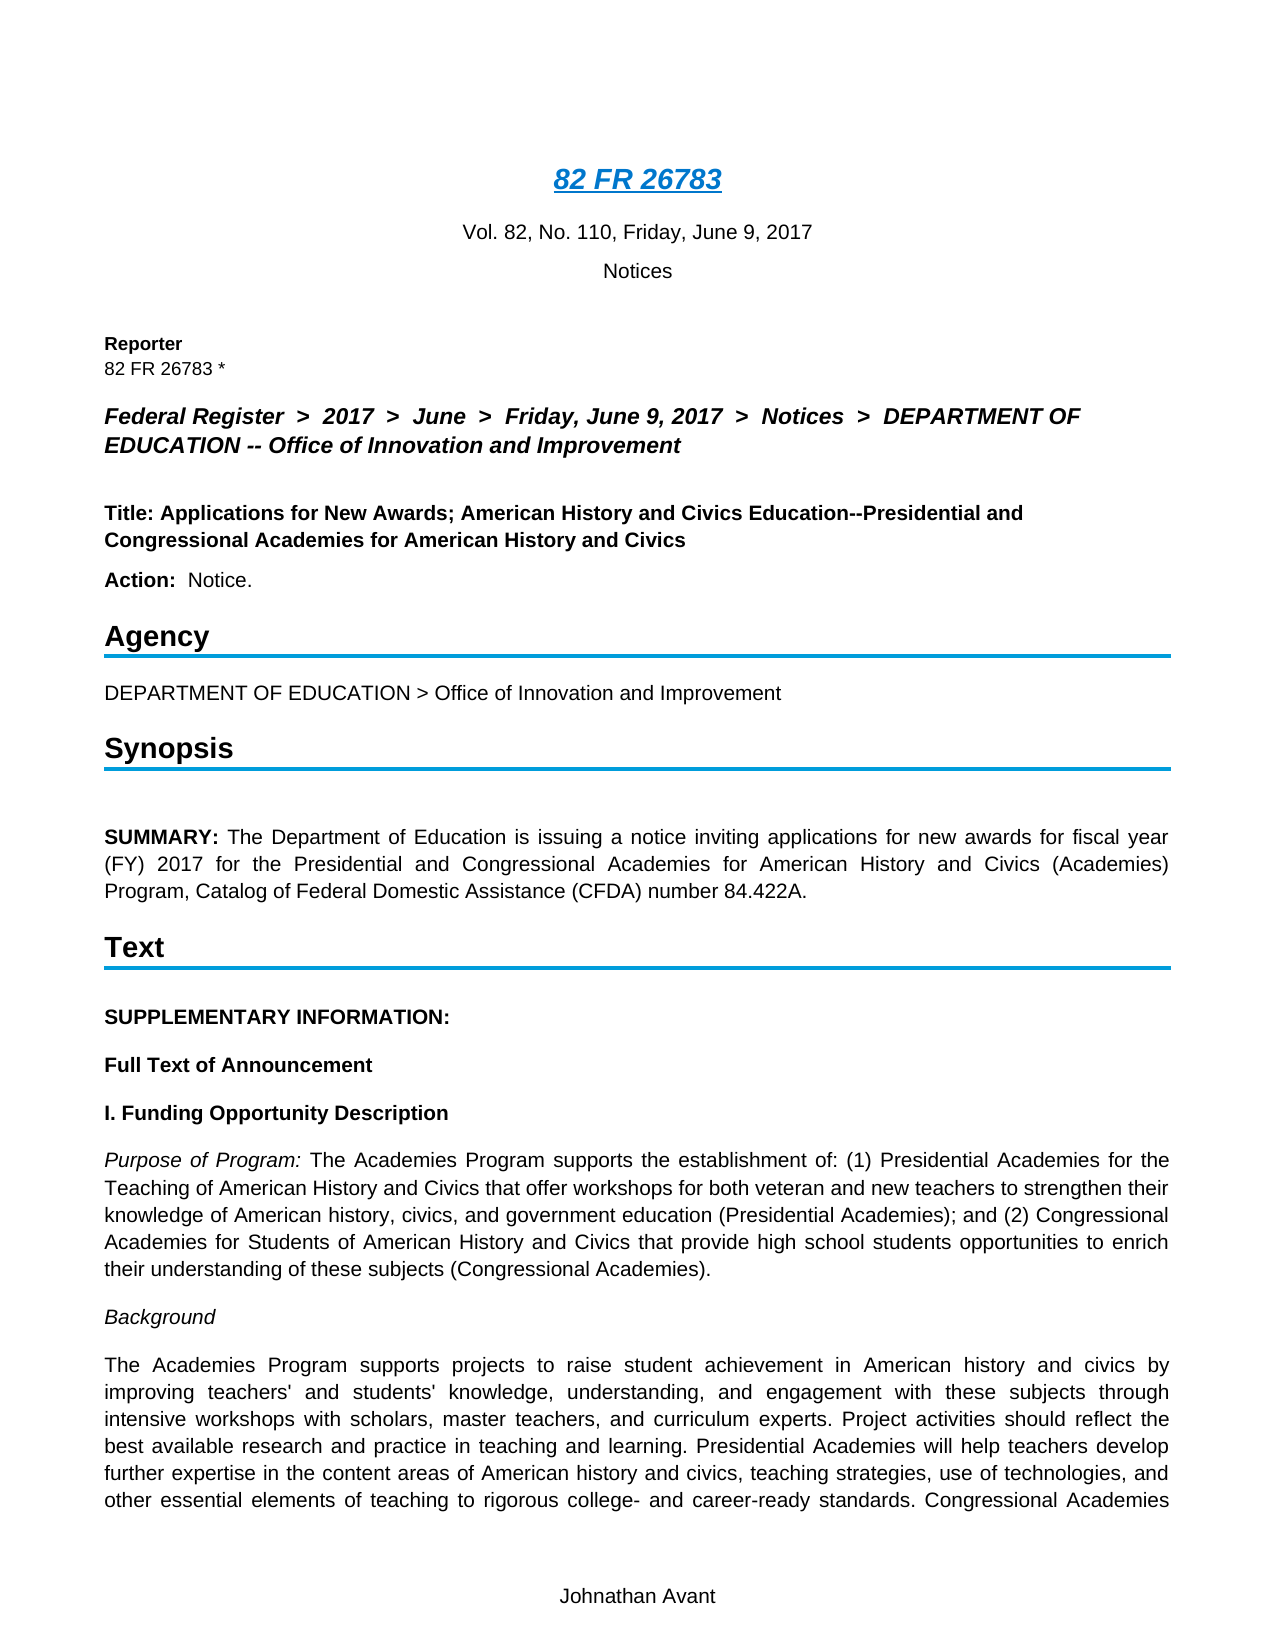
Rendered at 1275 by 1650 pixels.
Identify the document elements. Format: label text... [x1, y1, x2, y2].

text Title: Applications for New Awards; American History and Civics Education--Presidential and Congressional Academies for American History and Civics [104, 471, 1171, 552]
text Vol. 82, No. 110, Friday, June 9, 2017 [104, 217, 1171, 244]
text DEPARTMENT OF EDUCATION > Office of Innovation and Improvement [104, 677, 1171, 704]
text Text [104, 928, 1171, 964]
text I. Funding Opportunity Description [104, 1097, 1171, 1124]
text 82 FR 26783 * [104, 354, 1171, 379]
text Purpose of Program: The Academies Program supports the establishment of: (1) Presidential Academies for the Teaching of American History and Civics that offer workshops for both veteran and new teachers to strengthen their knowledge of American history, civics, and government education (Presidential Academies); and (2) Congressional Academies for Students of American History and Civics that provide high school students opportunities to enrich their understanding of these subjects (Congressional Academies). [104, 1145, 1171, 1281]
text Full Text of Announcement [104, 1049, 1171, 1076]
text Agency [104, 617, 1171, 652]
text SUMMARY: The Department of Education is issuing a notice inviting applications for new awards for fiscal year (FY) 2017 for the Presidential and Congressional Academies for American History and Civics (Academies) Program, Catalog of Federal Domestic Assistance (CFDA) number 84.422A. [104, 822, 1171, 903]
text Synopsis [104, 729, 1171, 765]
text Action: Notice. [104, 564, 1171, 592]
text Federal Register > 2017 > June > Friday, June 9, 2017 > Notices > DEPARTMENT OF EDUCATION -- Office of Innovation and Improvement [104, 400, 1171, 458]
text SUPPLEMENTARY INFORMATION: [104, 1001, 1171, 1028]
subtitle 82 FR 26783 [104, 160, 1171, 196]
text Notices [104, 256, 1171, 283]
text Reporter [104, 329, 1171, 354]
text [104, 1349, 1171, 1512]
text Background [104, 1301, 1171, 1328]
